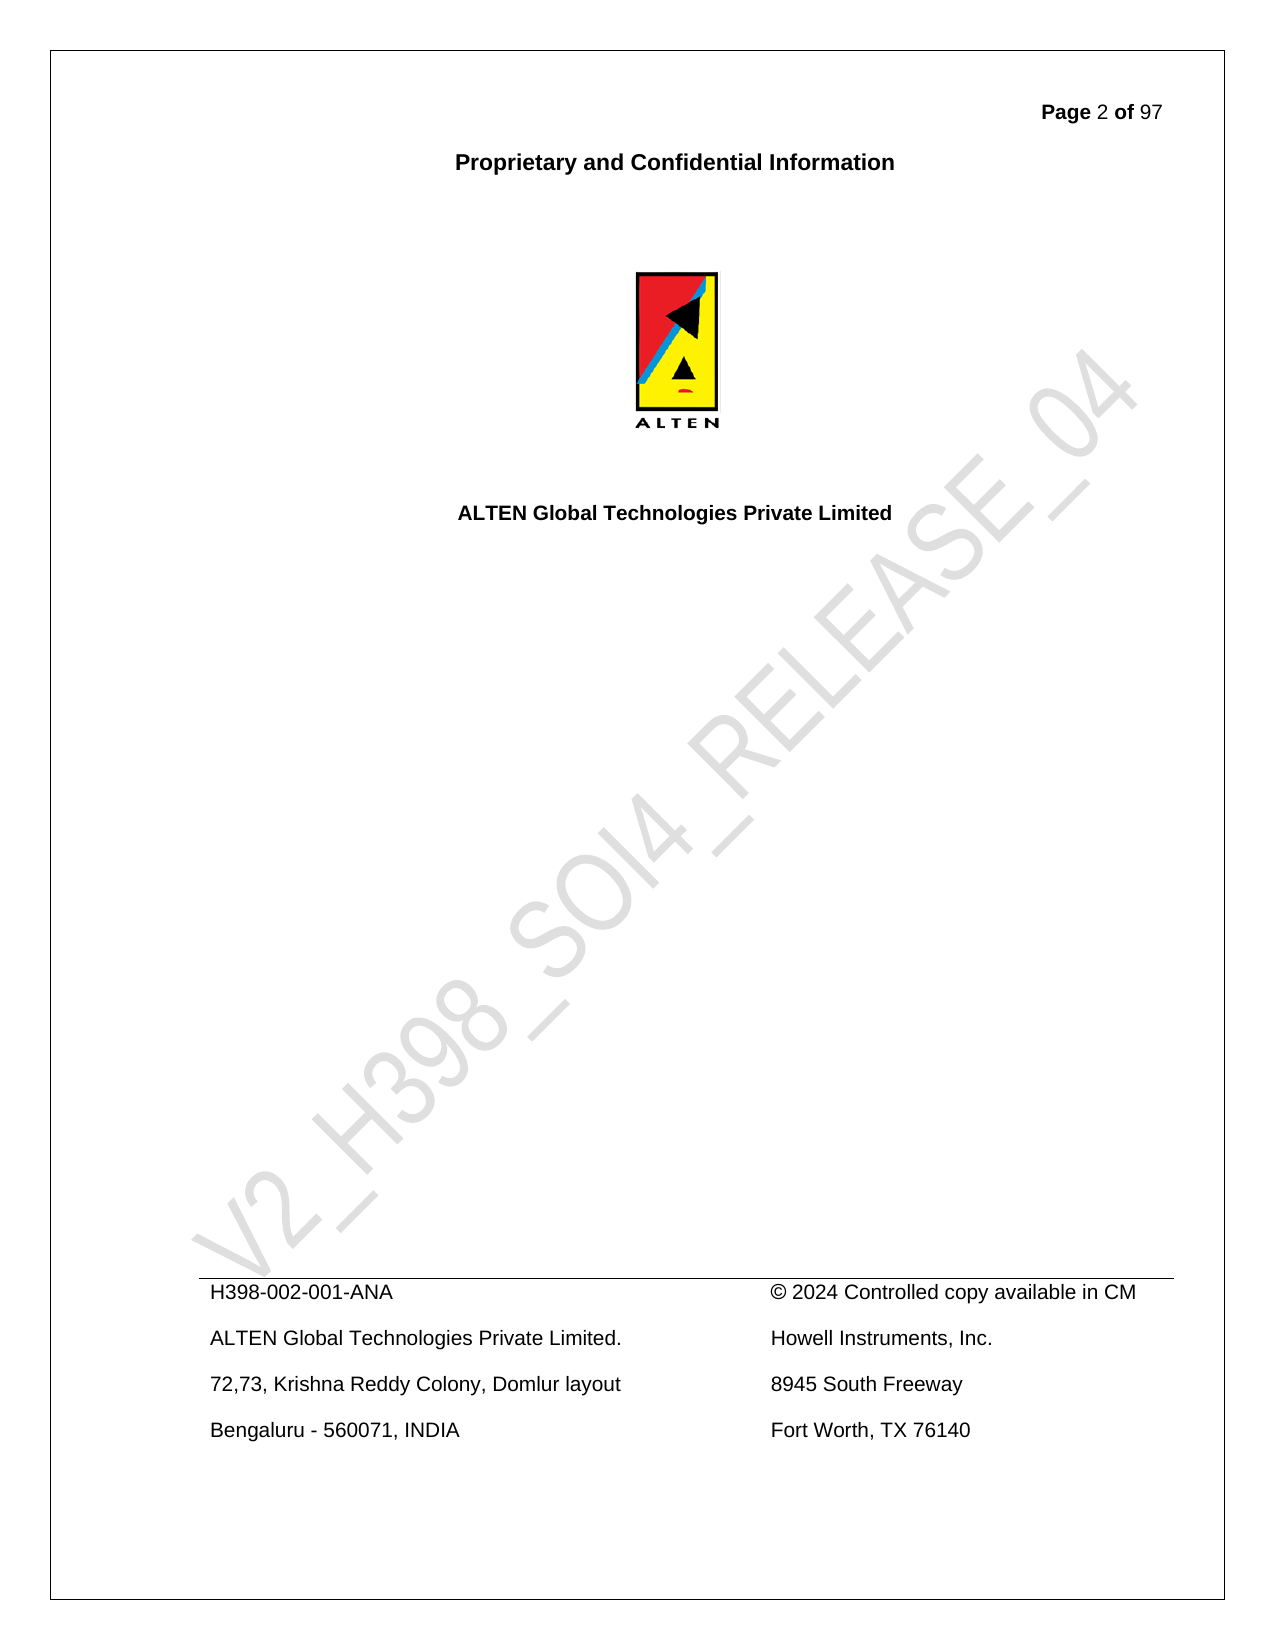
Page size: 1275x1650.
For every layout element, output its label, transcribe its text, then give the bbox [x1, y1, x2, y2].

picture [578, 266, 772, 434]
subtitle ALTEN Global Technologies Private Limited [187, 501, 1162, 525]
